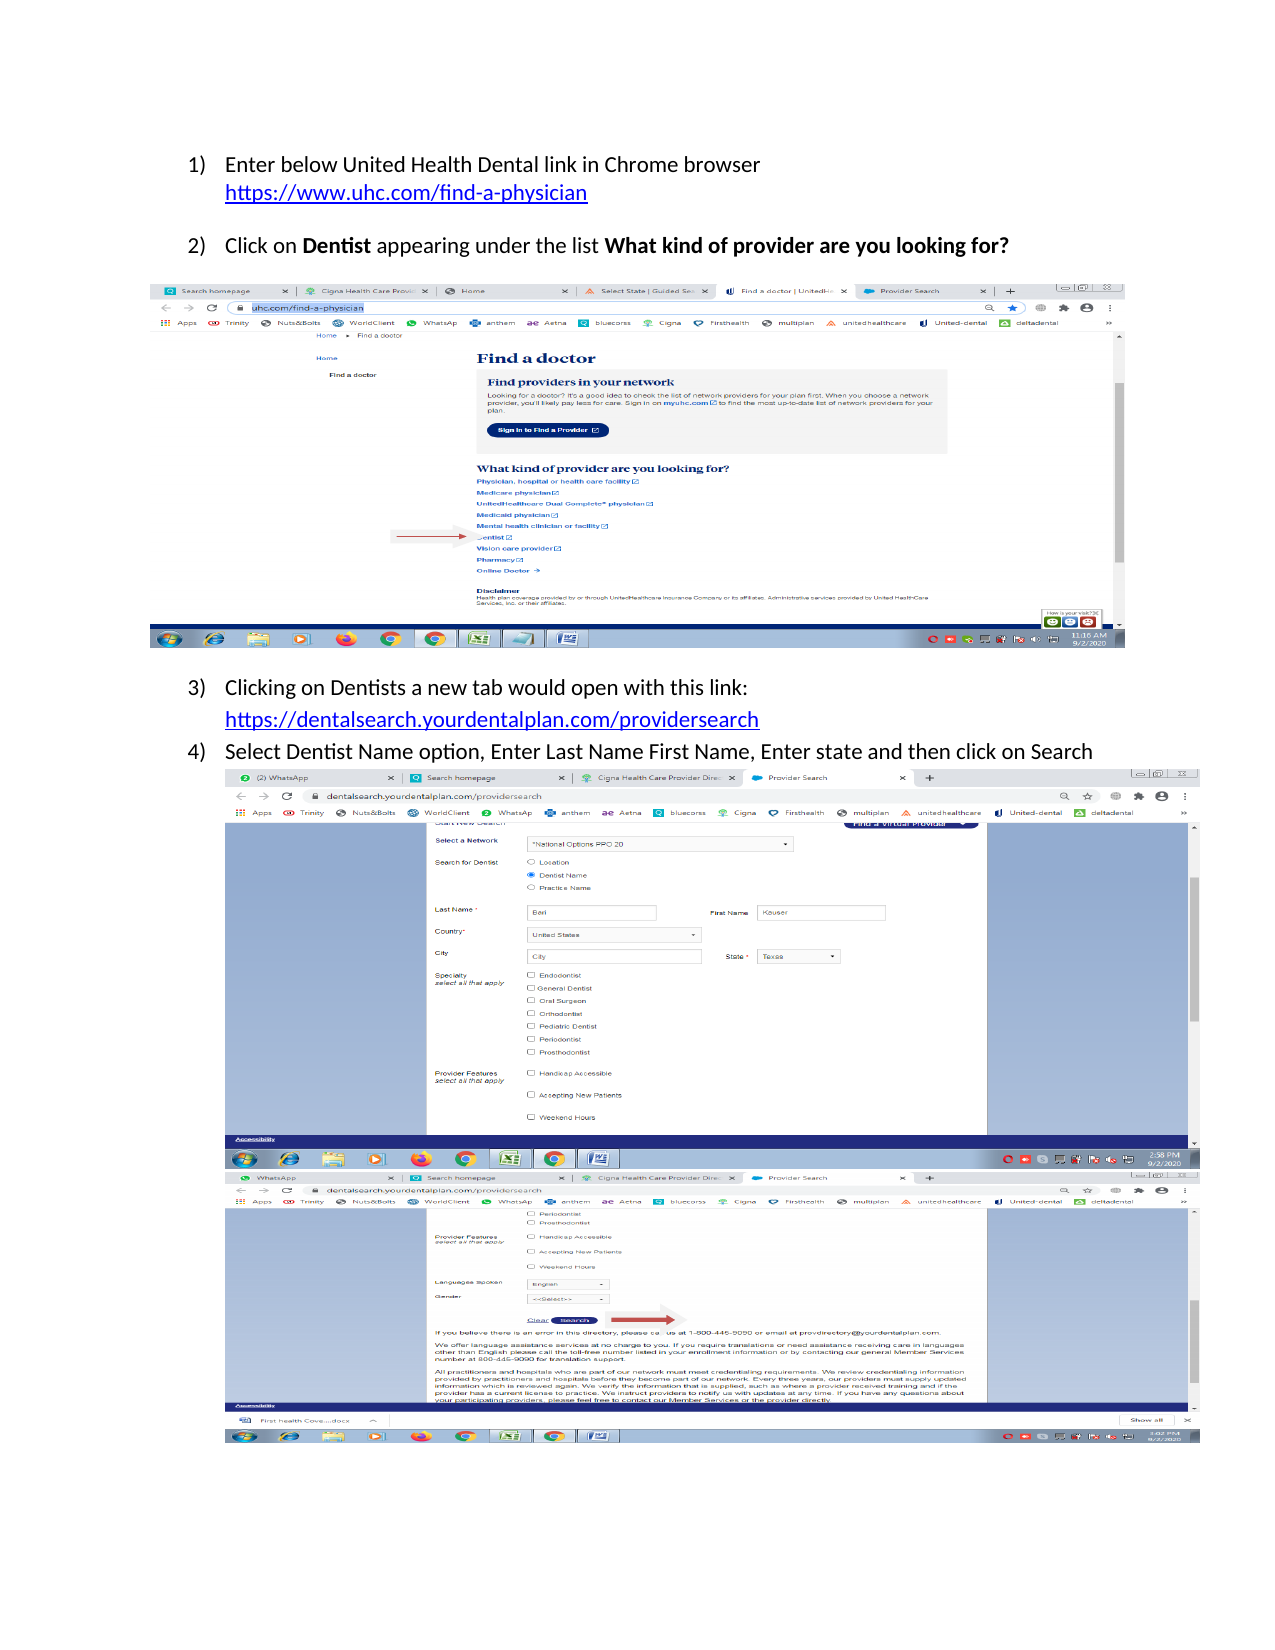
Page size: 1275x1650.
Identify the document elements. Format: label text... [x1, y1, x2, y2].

list Enter below United Health Dental link in Chrome browser [187, 150, 1125, 178]
picture [150, 284, 1125, 648]
text https://www.uhc.com/find-a-physician [150, 178, 1125, 206]
picture [225, 1172, 1200, 1443]
list Clicking on Dentists a new tab would open with this link: https://dentalsearch.yourdentalplan.com/providersearch [187, 673, 1125, 733]
list Click on Dentist appearing under the list What kind of provider are you looking for? [187, 231, 1125, 259]
picture [225, 769, 1200, 1169]
